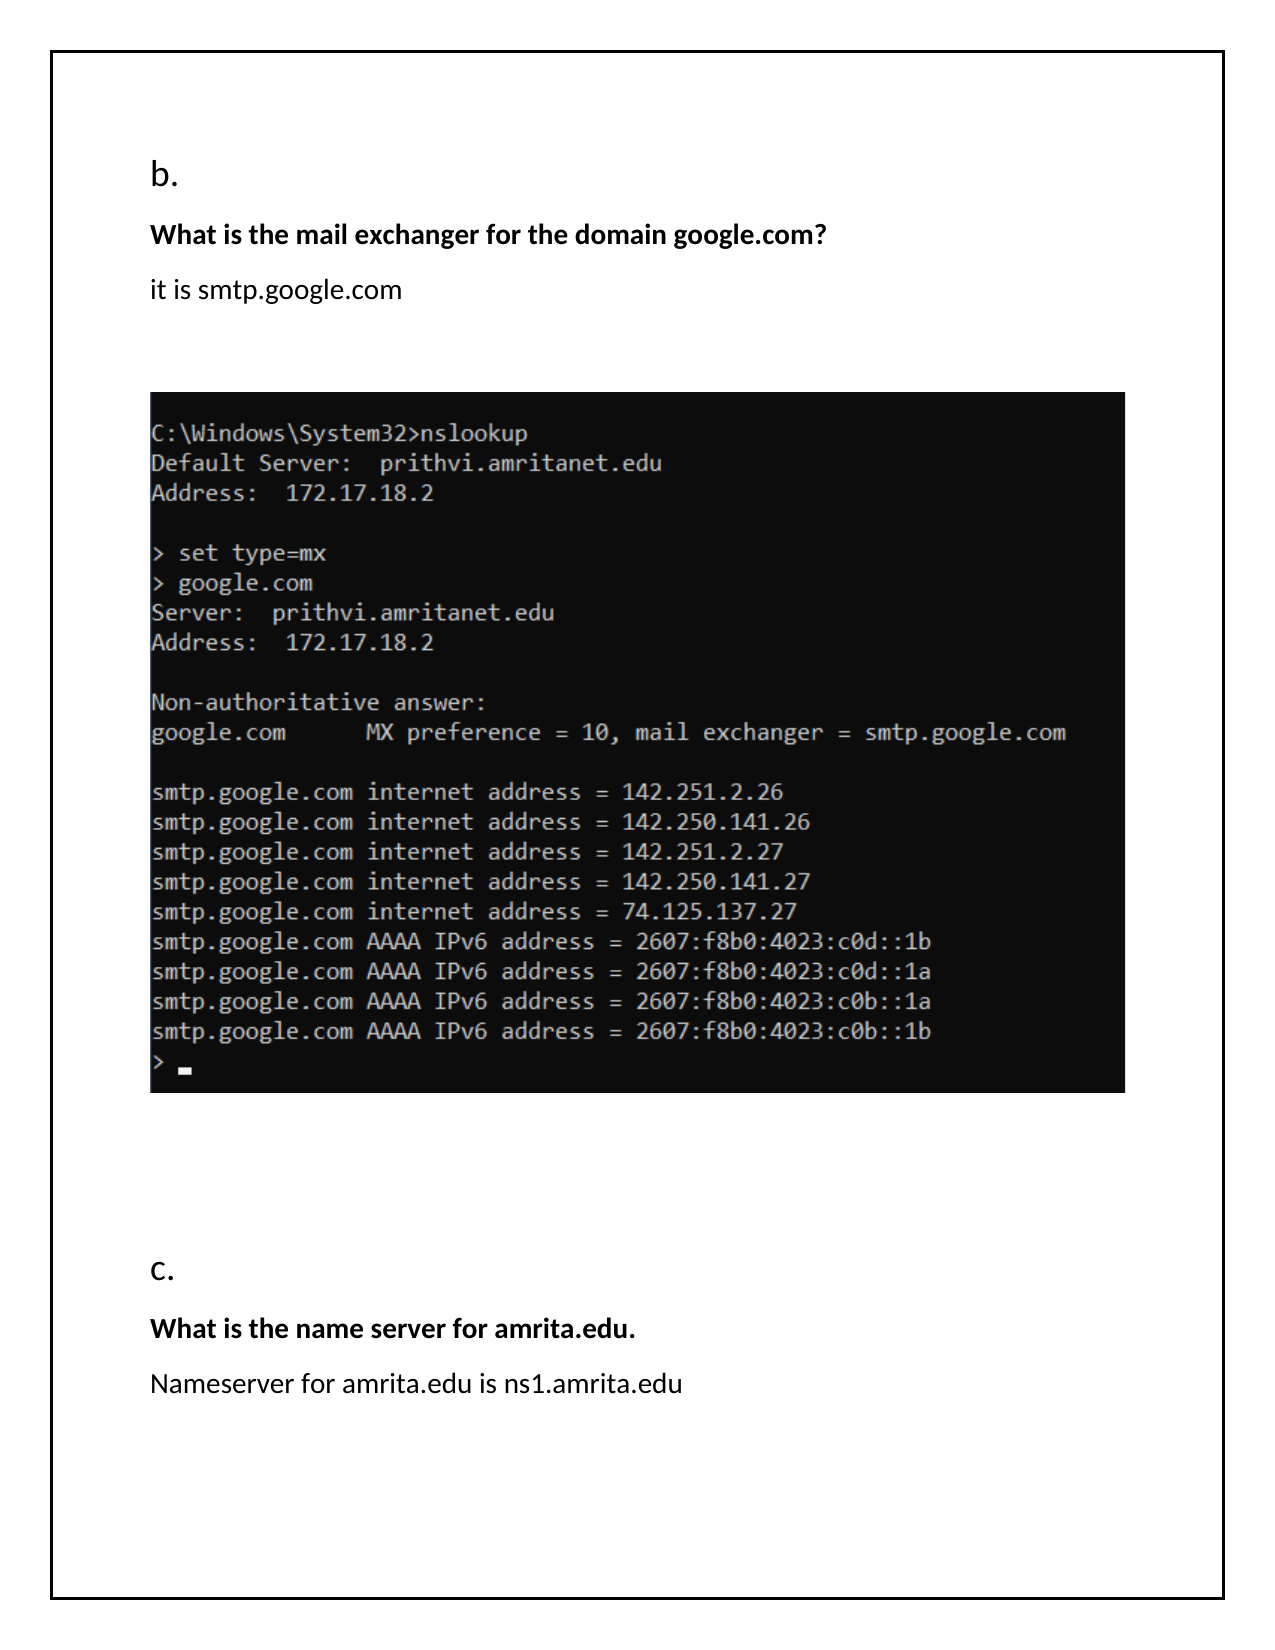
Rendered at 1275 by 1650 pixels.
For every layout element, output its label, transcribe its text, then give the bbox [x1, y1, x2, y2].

picture [150, 392, 1125, 1093]
text What is the mail exchanger for the domain google.com? [150, 216, 1125, 252]
text c. [150, 1244, 1125, 1290]
text Nameserver for amrita.edu is ns1.amrita.edu [150, 1365, 1125, 1401]
text b. [150, 150, 1125, 196]
text it is smtp.google.com [150, 271, 1125, 307]
text What is the name server for amrita.edu. [150, 1310, 1125, 1346]
